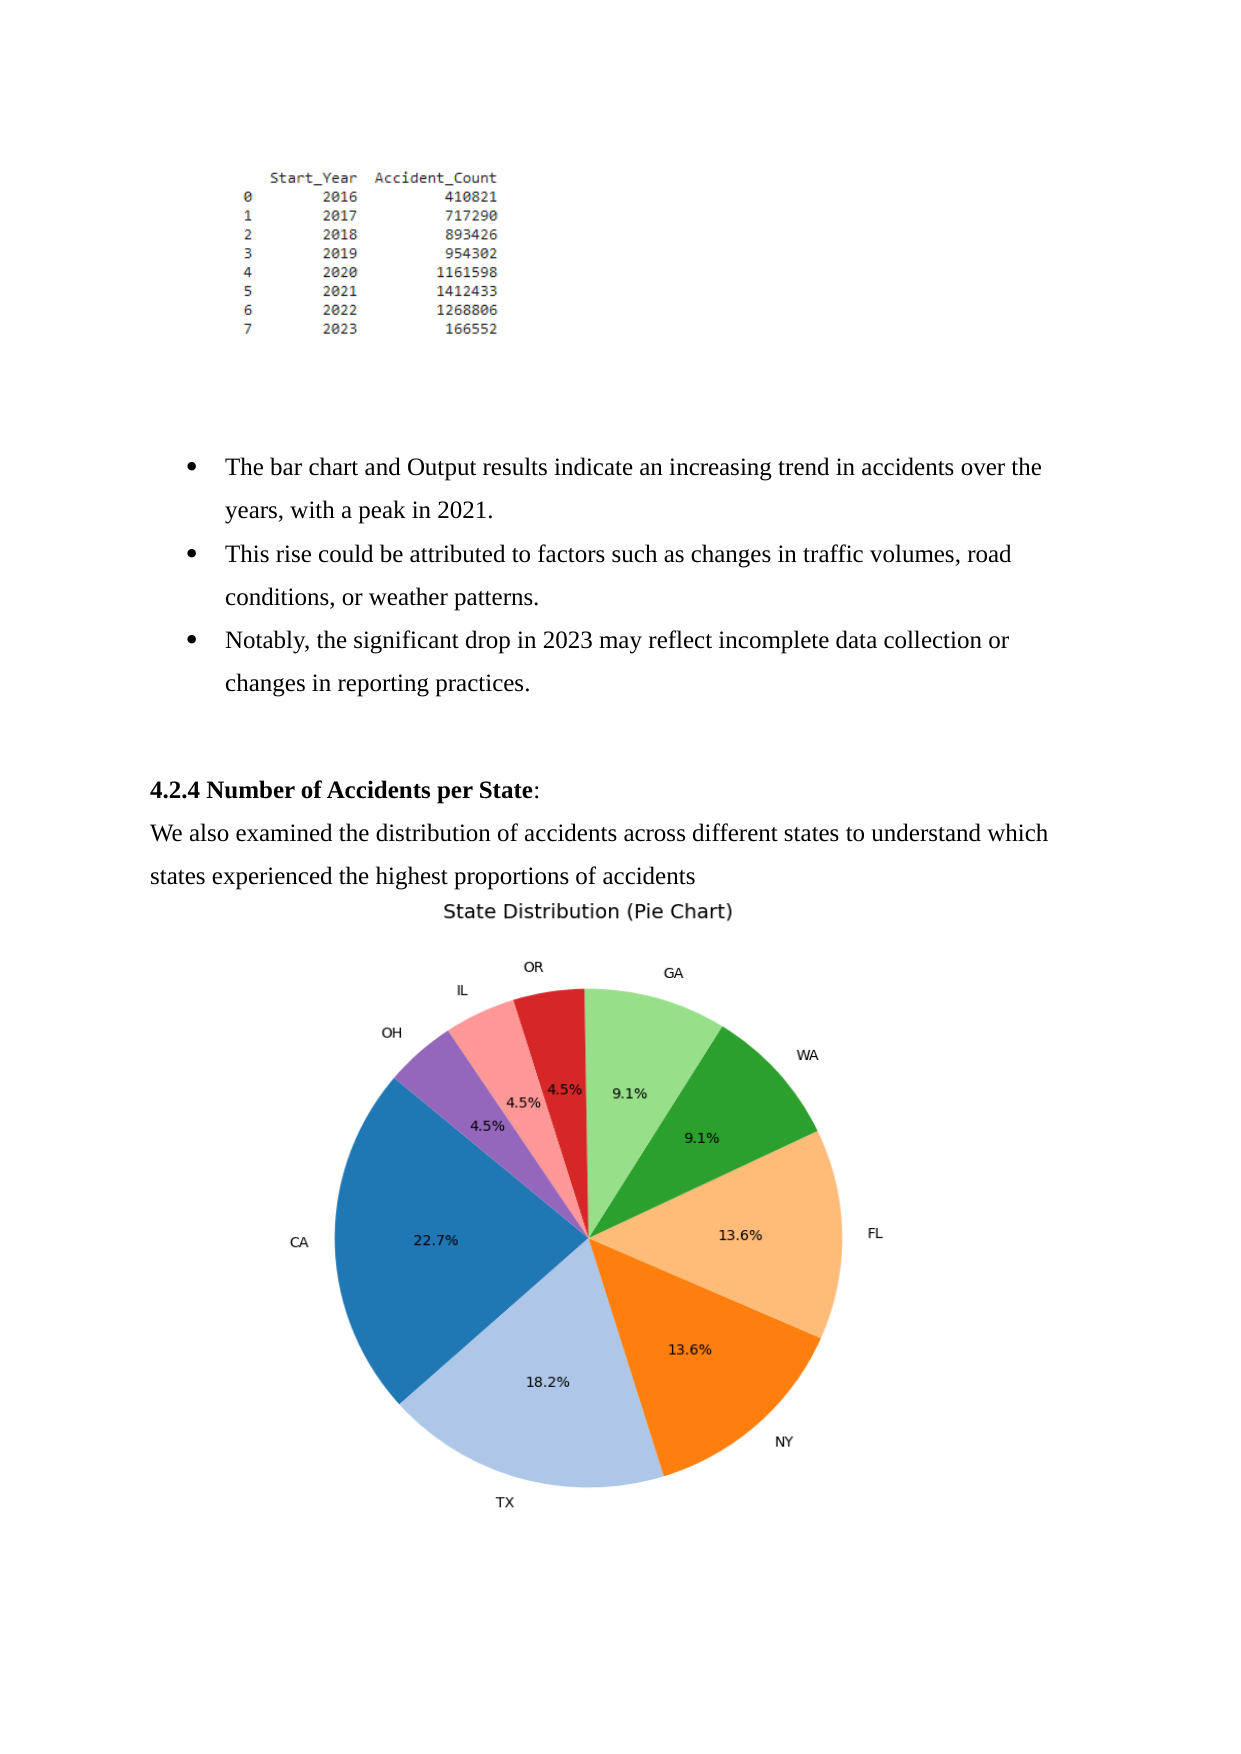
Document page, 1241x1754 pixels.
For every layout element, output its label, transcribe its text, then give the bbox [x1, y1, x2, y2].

picture [261, 893, 912, 1556]
text 4.2.4 Number of Accidents per State: We also examined the distribution of accidents across different states to understand which states experienced the highest proportions of accidents [150, 775, 1090, 932]
picture [225, 150, 544, 354]
list Notably, the significant drop in 2023 may reflect incomplete data collection or changes in reporting practices. [187, 625, 1090, 697]
list This rise could be attributed to factors such as changes in traffic volumes, road conditions, or weather patterns. [187, 539, 1090, 611]
list The bar chart and Output results indicate an increasing trend in accidents over the years, with a peak in 2021. [187, 452, 1090, 524]
